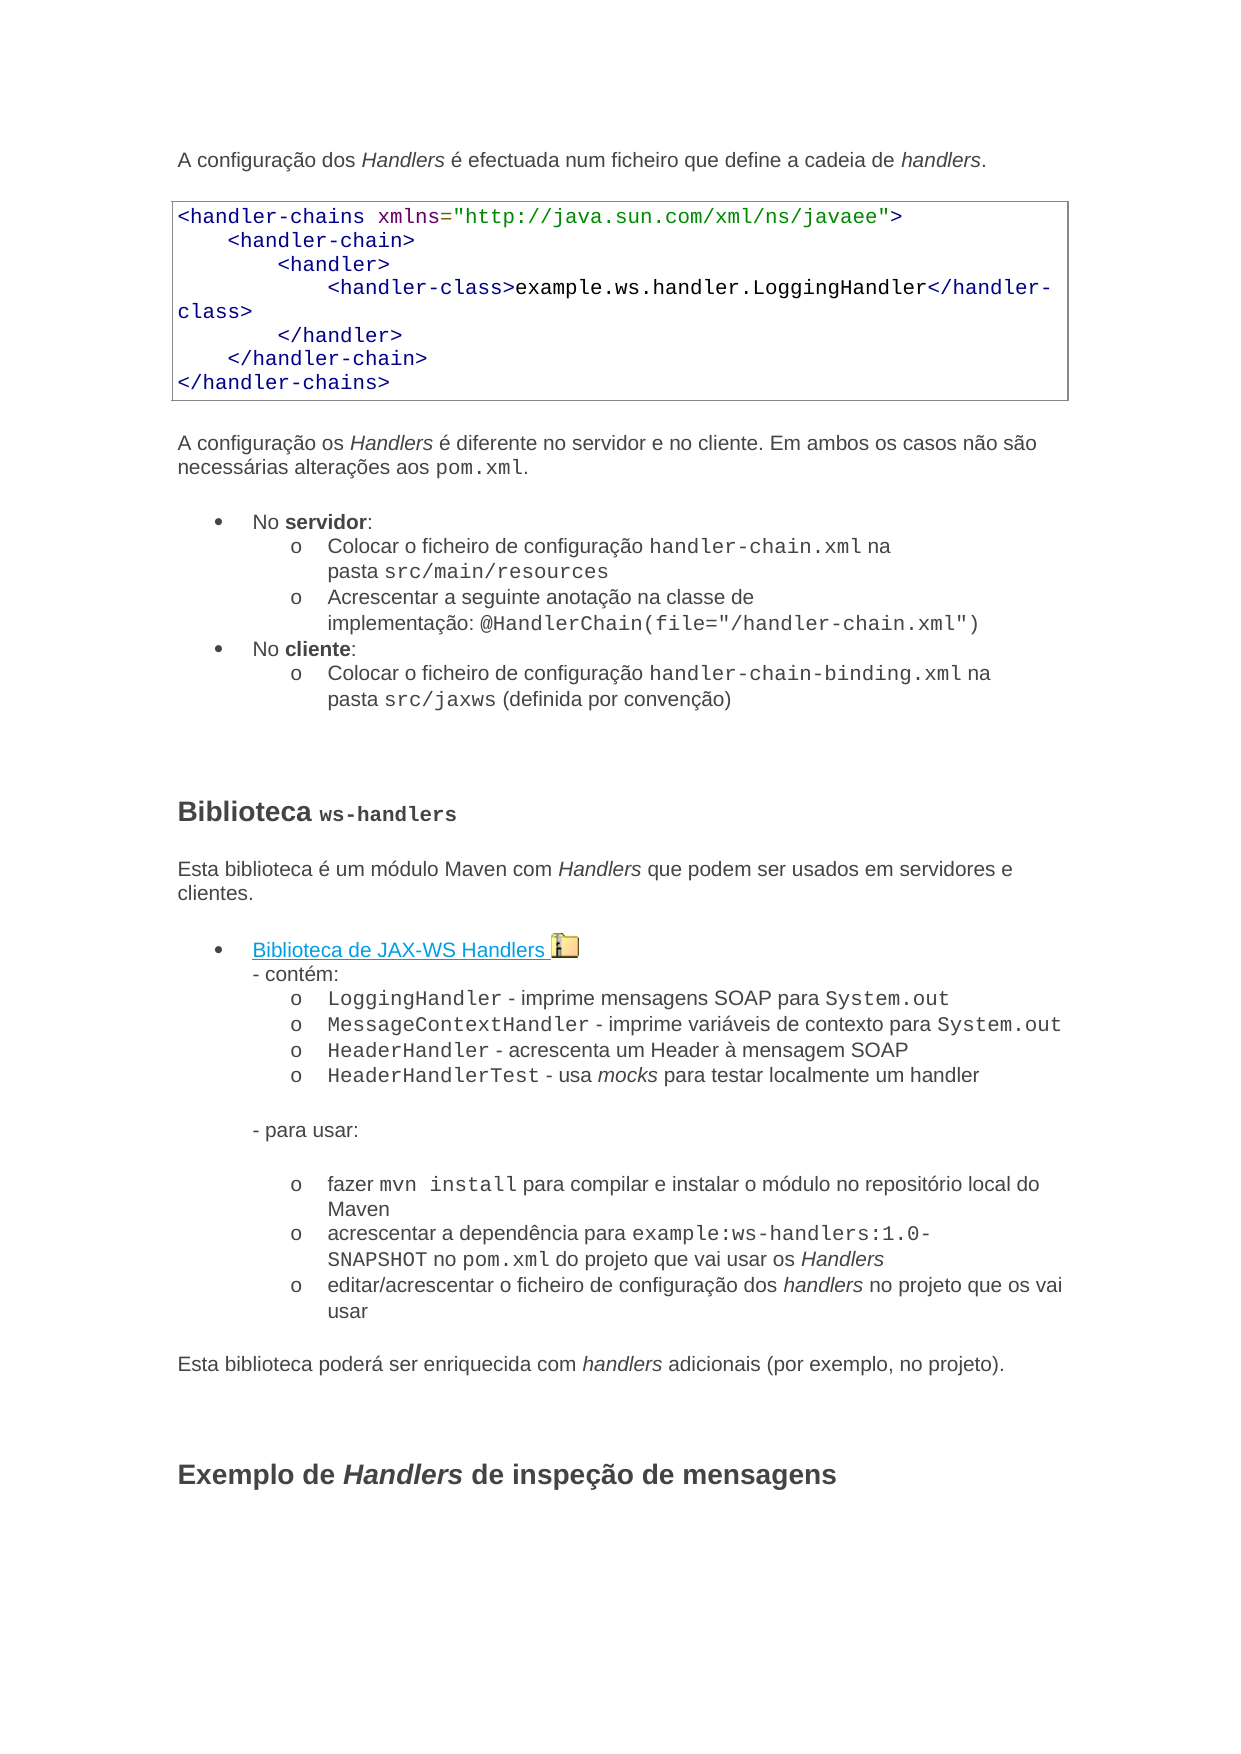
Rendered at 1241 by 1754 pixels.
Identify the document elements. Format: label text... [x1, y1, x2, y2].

text <handler> [177, 254, 1063, 277]
list LoggingHandler - imprime mensagens SOAP para System.out [290, 986, 1063, 1012]
text Biblioteca ws-handlers [177, 795, 1063, 828]
text <handler-chain> [177, 230, 1063, 254]
text A configuração dos Handlers é efectuada num ficheiro que define a cadeia de handlers. [177, 148, 1063, 172]
text <handler-class>example.ws.handler.LoggingHandler</handler-class> [177, 277, 1063, 325]
list No servidor: [215, 509, 1063, 533]
list HeaderHandler - acrescenta um Header à mensagem SOAP [290, 1037, 1063, 1063]
text </handler> [177, 325, 1063, 348]
text A configuração os Handlers é diferente no servidor e no cliente. Em ambos os casos não são necessárias alterações aos pom.xml. [177, 431, 1063, 480]
list Biblioteca de JAX-WS Handlers - contém: [215, 934, 1063, 986]
list Colocar o ficheiro de configuração handler-chain.xml na pasta src/main/resources [290, 533, 1063, 585]
text </handler-chain> [177, 348, 1063, 366]
list Colocar o ficheiro de configuração handler-chain-binding.xml na pasta src/jaxws (definida por convenção) [290, 661, 1063, 713]
list acrescentar a dependência para example:ws-handlers:1.0-SNAPSHOT no pom.xml do projeto que vai usar os Handlers [290, 1221, 1063, 1273]
text Exemplo de Handlers de inspeção de mensagens [177, 1458, 1063, 1490]
text Esta biblioteca é um módulo Maven com Handlers que podem ser usados em servidores e clientes. [177, 857, 1063, 905]
text </handler-chains> [173, 366, 1067, 400]
list HeaderHandlerTest - usa mocks para testar localmente um handler [290, 1063, 1063, 1089]
list MessageContextHandler - imprime variáveis de contexto para System.out [290, 1012, 1063, 1037]
picture [551, 933, 579, 958]
list No cliente: [215, 637, 1063, 661]
text <handler-chains xmlns="http://java.sun.com/xml/ns/javaee"> [173, 202, 1067, 230]
list Acrescentar a seguinte anotação na classe de implementação: @HandlerChain(file="/handler-chain.xml") [290, 585, 1063, 637]
text Esta biblioteca poderá ser enriquecida com handlers adicionais (por exemplo, no projeto). [177, 1352, 1063, 1376]
list fazer mvn install para compilar e instalar o módulo no repositório local do Maven [290, 1171, 1063, 1221]
text - para usar: [252, 1118, 1063, 1142]
list editar/acrescentar o ficheiro de configuração dos handlers no projeto que os vai usar [290, 1273, 1063, 1323]
